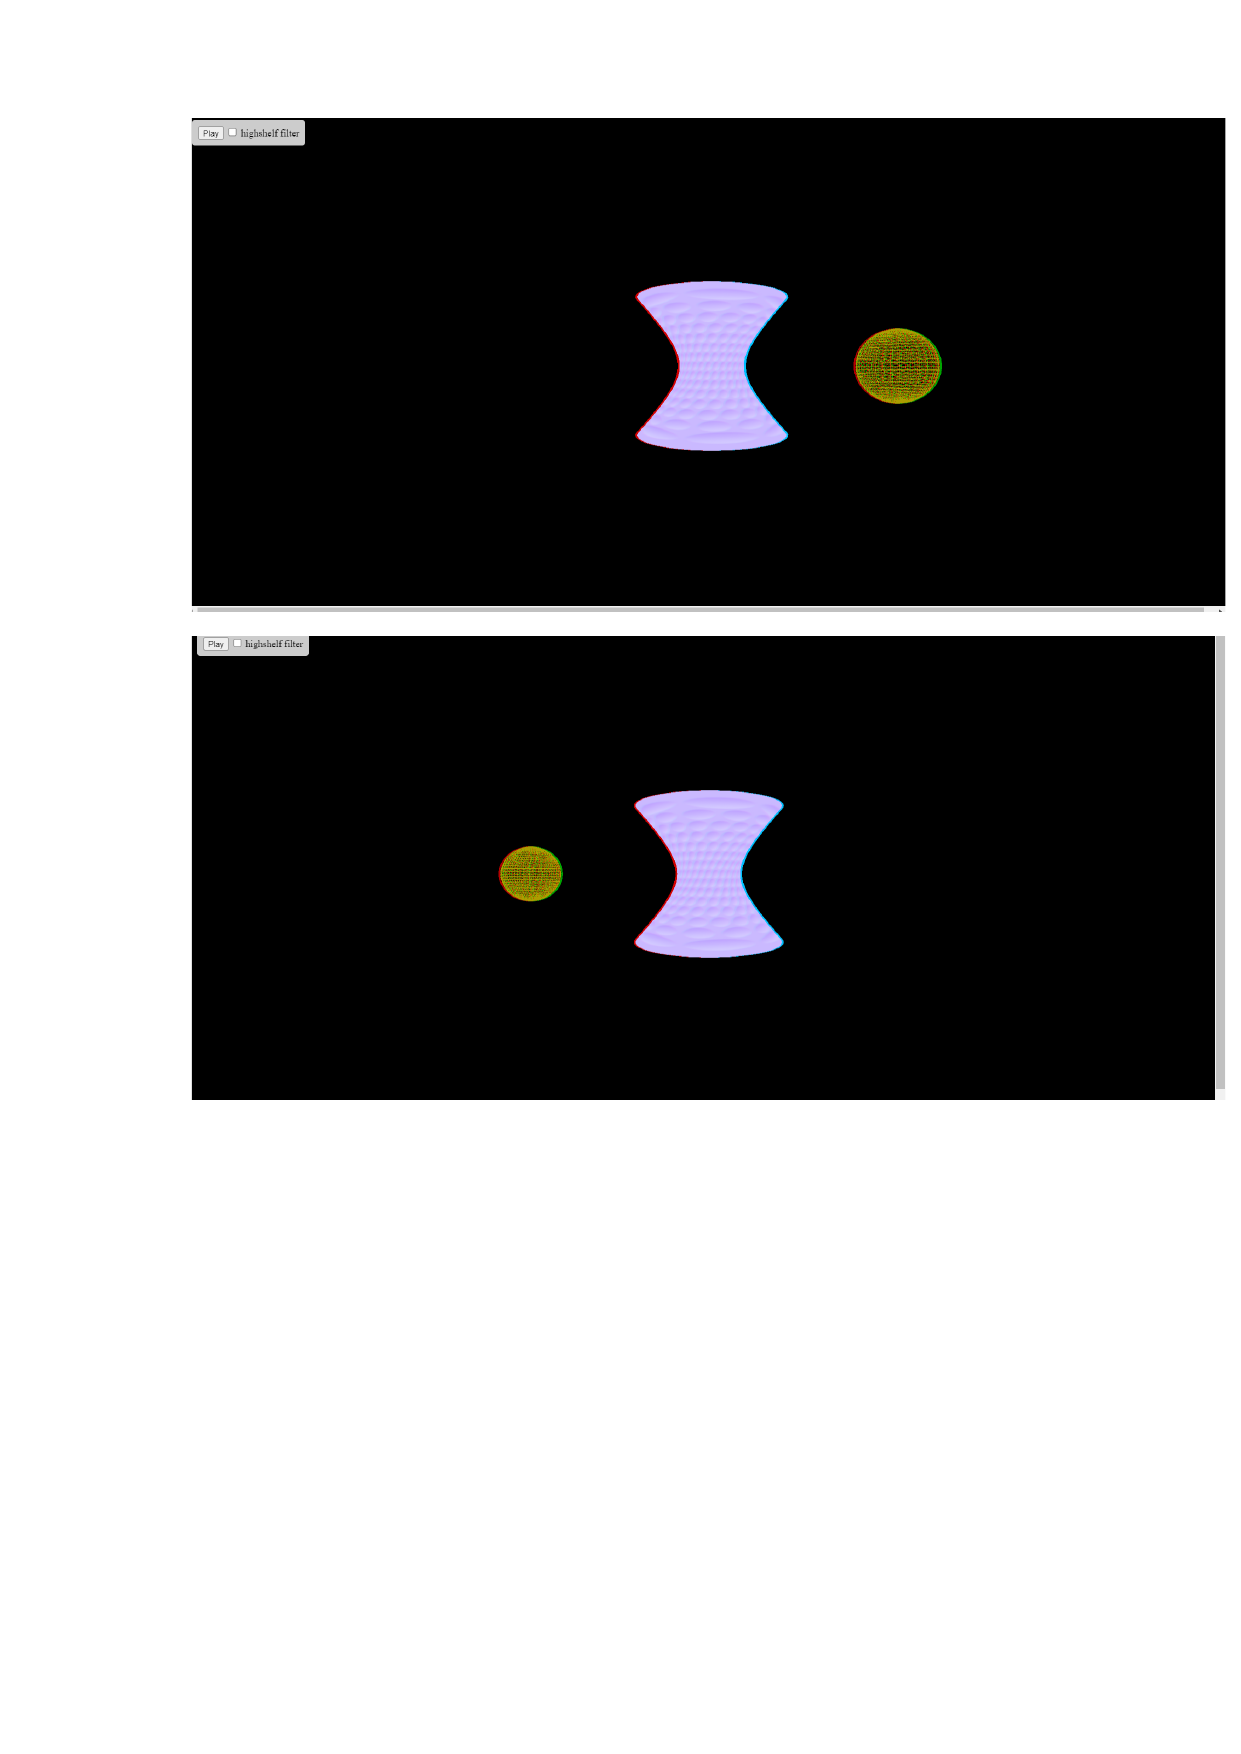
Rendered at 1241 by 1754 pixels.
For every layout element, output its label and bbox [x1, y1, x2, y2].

picture [191, 118, 1226, 612]
picture [191, 636, 1226, 1100]
